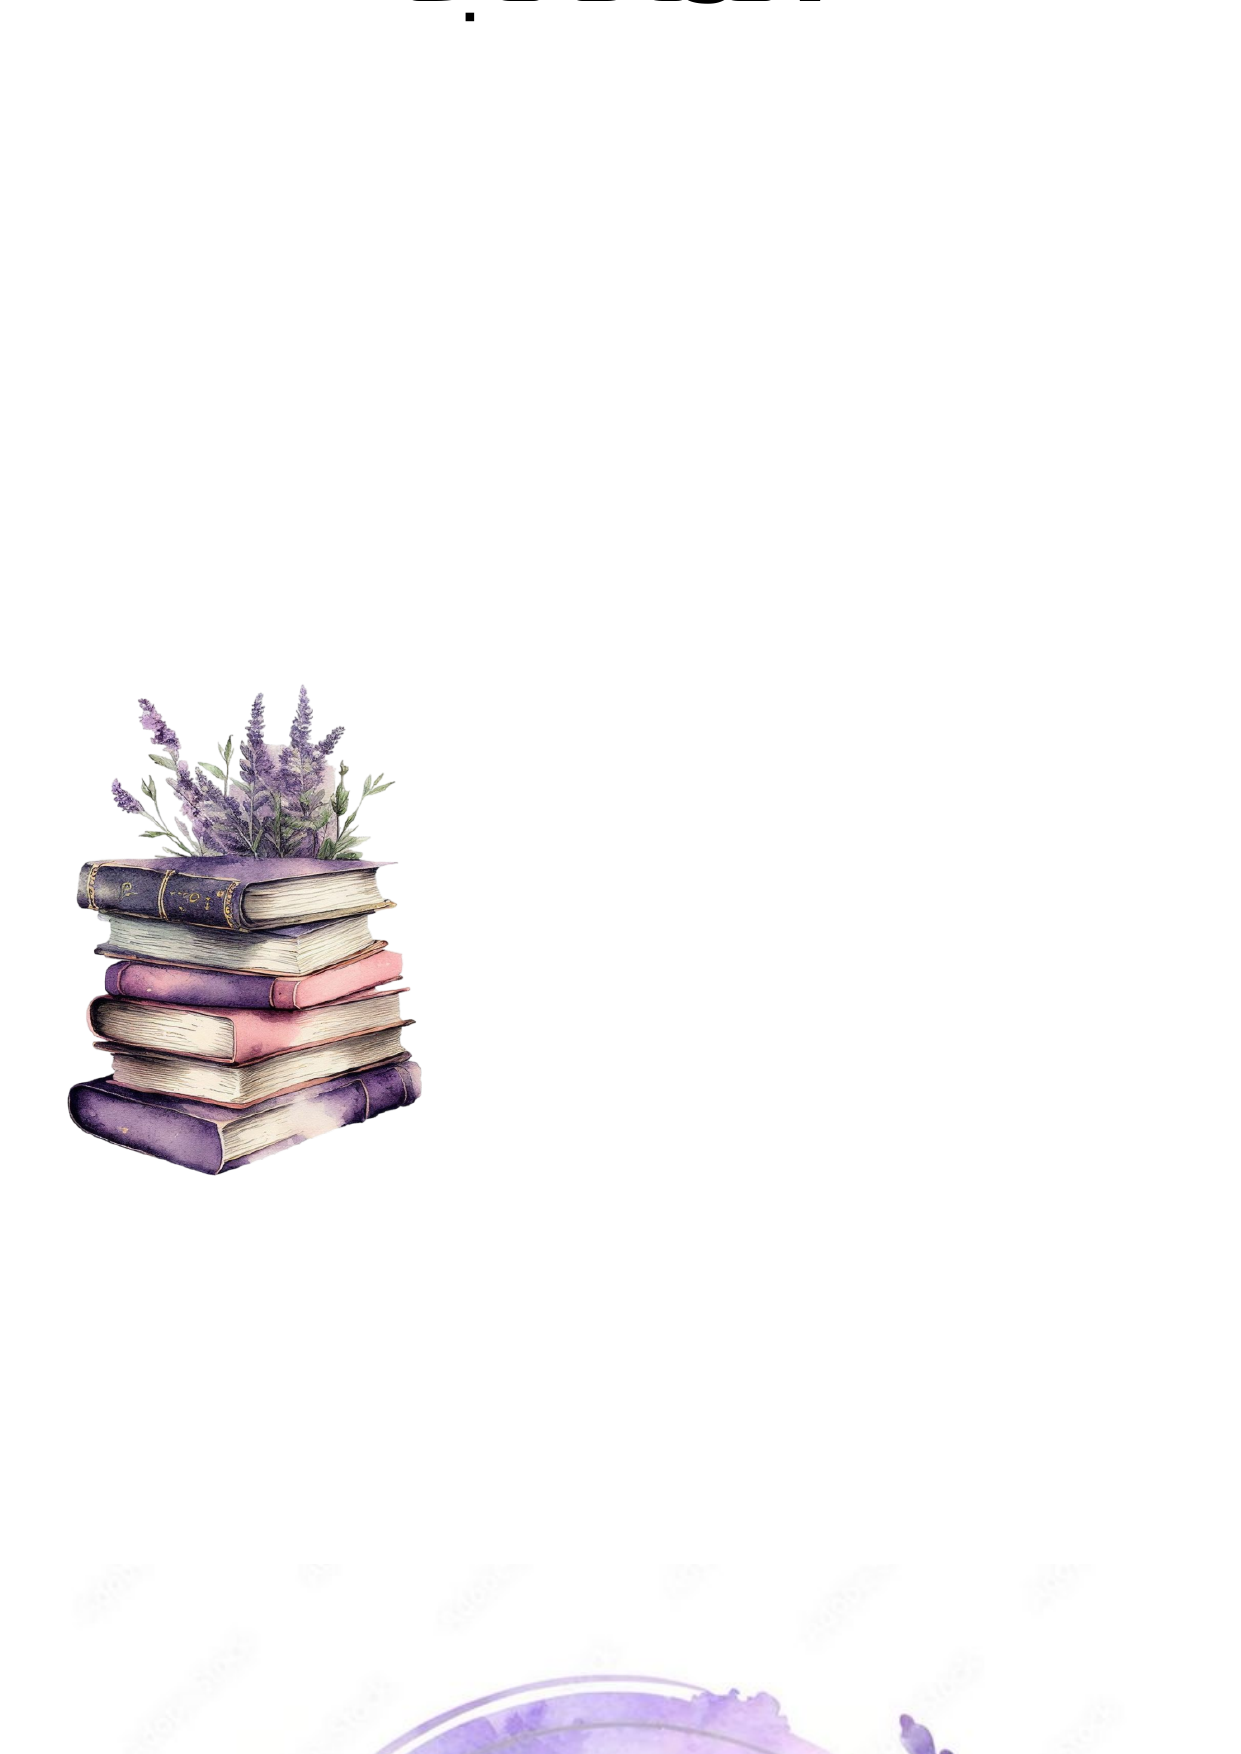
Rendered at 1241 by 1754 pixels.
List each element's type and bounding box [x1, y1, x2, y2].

picture [71, 1564, 1162, 1754]
picture [57, 673, 433, 1185]
